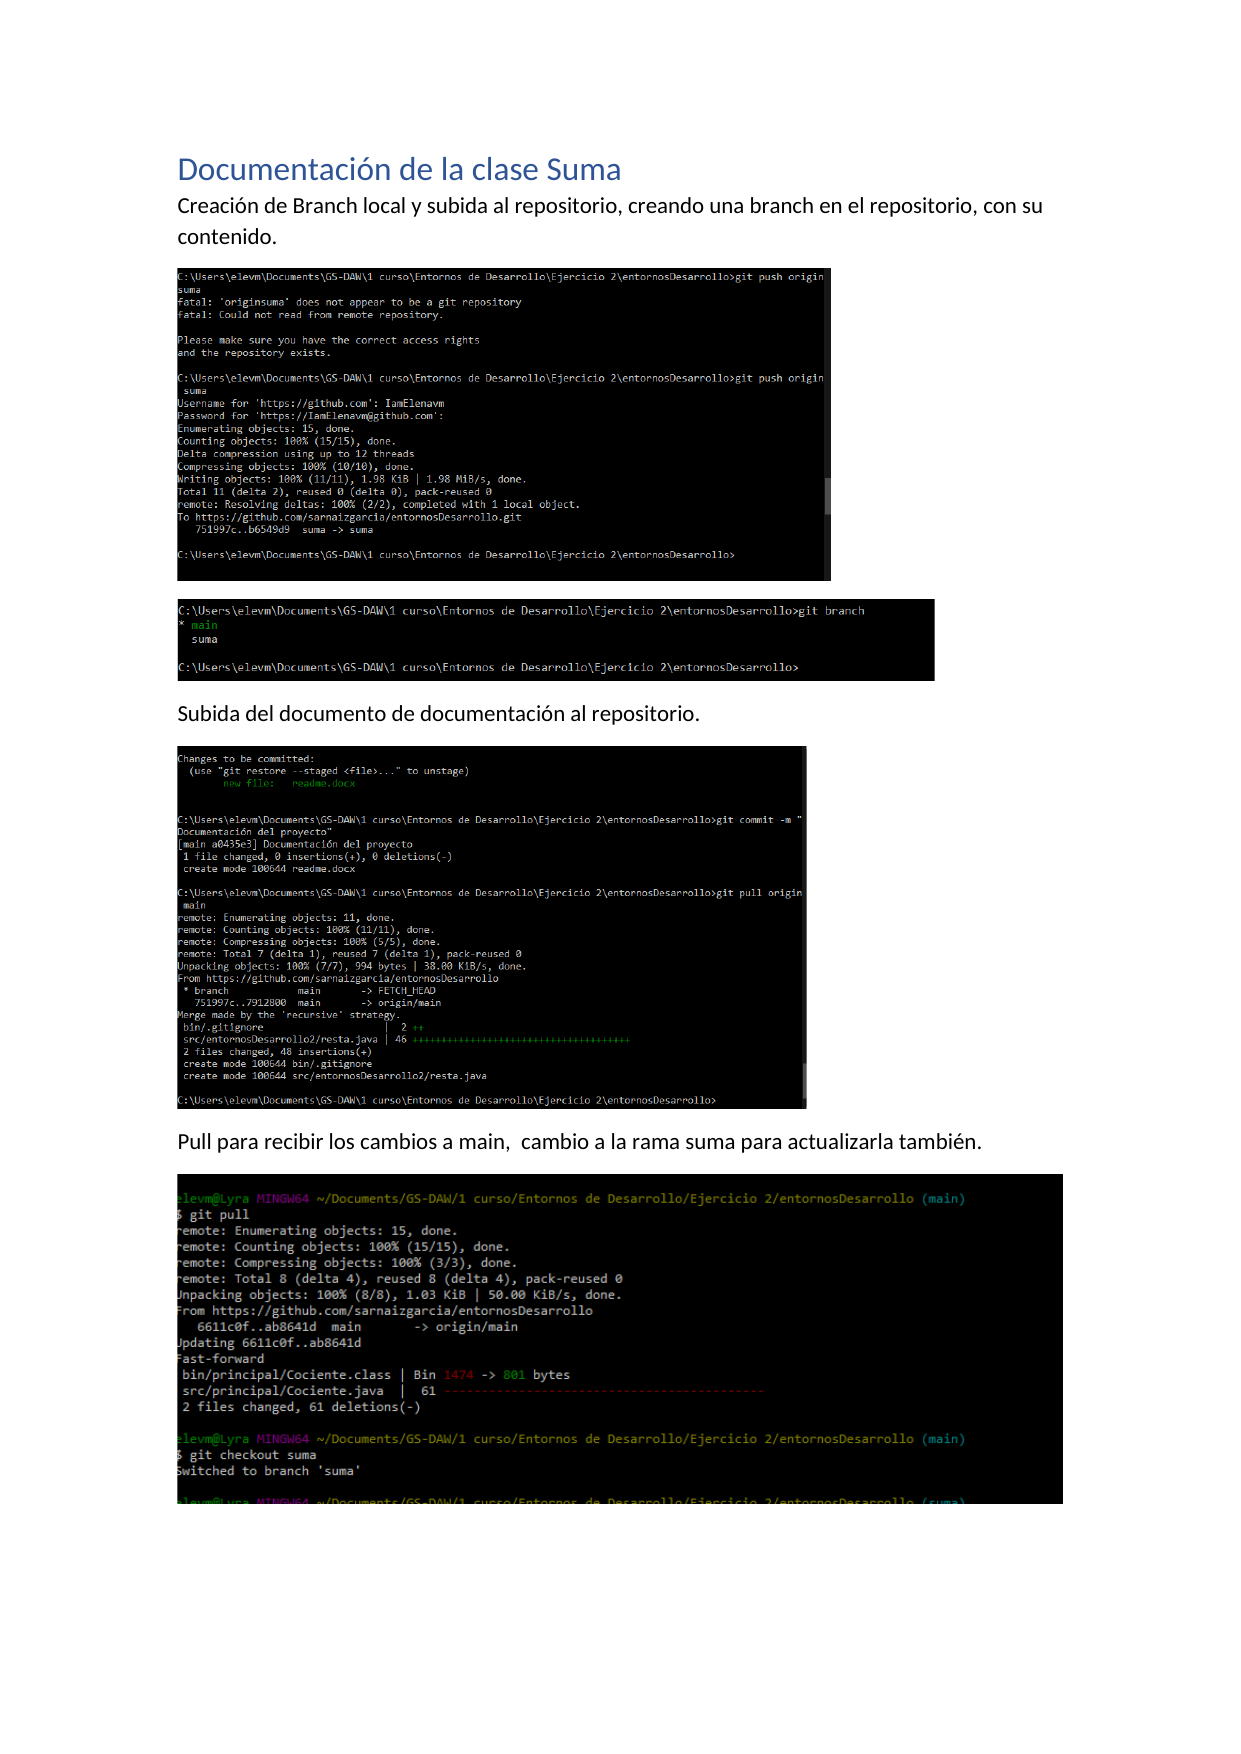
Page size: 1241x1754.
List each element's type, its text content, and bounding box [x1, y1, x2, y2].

picture [177, 599, 935, 681]
subtitle Documentación de la clase Suma [177, 148, 1063, 188]
picture [177, 1174, 1063, 1504]
picture [177, 746, 807, 1109]
text Creación de Branch local y subida al repositorio, creando una branch en el repositorio, con su contenido. [177, 192, 1063, 250]
text Pull para recibir los cambios a main, cambio a la rama suma para actualizarla también. [177, 1127, 1063, 1155]
text Subida del documento de documentación al repositorio. [177, 699, 1063, 727]
picture [177, 268, 831, 581]
